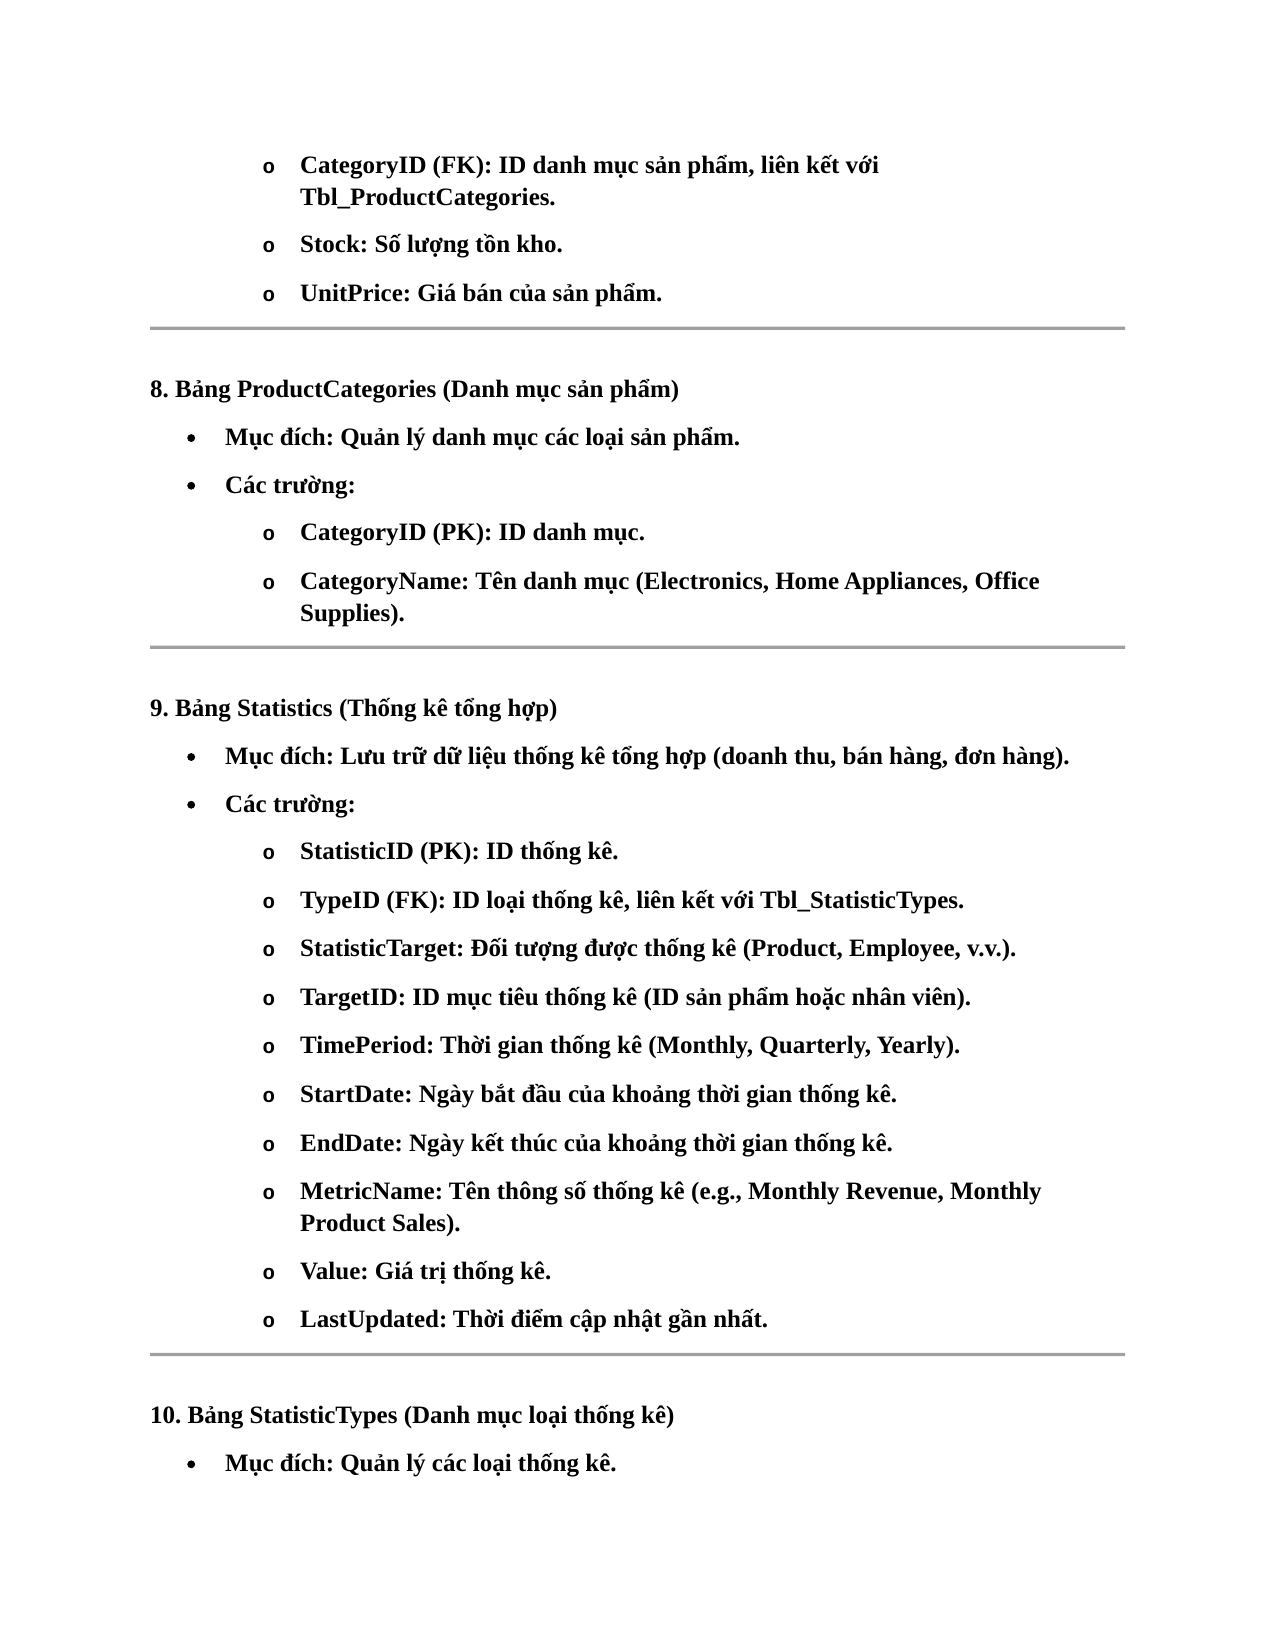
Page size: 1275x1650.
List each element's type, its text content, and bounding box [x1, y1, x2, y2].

list TimePeriod: Thời gian thống kê (Monthly, Quarterly, Yearly). [262, 1031, 1125, 1060]
list UnitPrice: Giá bán của sản phẩm. [262, 278, 1125, 308]
list Stock: Số lượng tồn kho. [262, 229, 1125, 259]
list Mục đích: Quản lý các loại thống kê. [187, 1448, 1125, 1477]
list EndDate: Ngày kết thúc của khoảng thời gian thống kê. [262, 1128, 1125, 1157]
list StartDate: Ngày bắt đầu của khoảng thời gian thống kê. [262, 1079, 1125, 1109]
list Mục đích: Lưu trữ dữ liệu thống kê tổng hợp (doanh thu, bán hàng, đơn hàng). [187, 741, 1125, 770]
list TypeID (FK): ID loại thống kê, liên kết với Tbl_StatisticTypes. [262, 885, 1125, 914]
list Các trường: [187, 789, 1125, 817]
list MetricName: Tên thông số thống kê (e.g., Monthly Revenue, Monthly Product Sales). [262, 1176, 1125, 1237]
text 8. Bảng ProductCategories (Danh mục sản phẩm) [150, 374, 1125, 403]
list Value: Giá trị thống kê. [262, 1256, 1125, 1285]
list CategoryName: Tên danh mục (Electronics, Home Appliances, Office Supplies). [262, 566, 1125, 627]
list CategoryID (PK): ID danh mục. [262, 517, 1125, 547]
list LastUpdated: Thời điểm cập nhật gần nhất. [262, 1304, 1125, 1334]
list StatisticTarget: Đối tượng được thống kê (Product, Employee, v.v.). [262, 933, 1125, 963]
text 9. Bảng Statistics (Thống kê tổng hợp) [150, 693, 1125, 722]
list Các trường: [187, 470, 1125, 498]
list TargetID: ID mục tiêu thống kê (ID sản phẩm hoặc nhân viên). [262, 982, 1125, 1012]
list Mục đích: Quản lý danh mục các loại sản phẩm. [187, 422, 1125, 451]
list CategoryID (FK): ID danh mục sản phẩm, liên kết với Tbl_ProductCategories. [262, 150, 1125, 211]
list StatisticID (PK): ID thống kê. [262, 836, 1125, 866]
text 10. Bảng StatisticTypes (Danh mục loại thống kê) [150, 1401, 1125, 1429]
